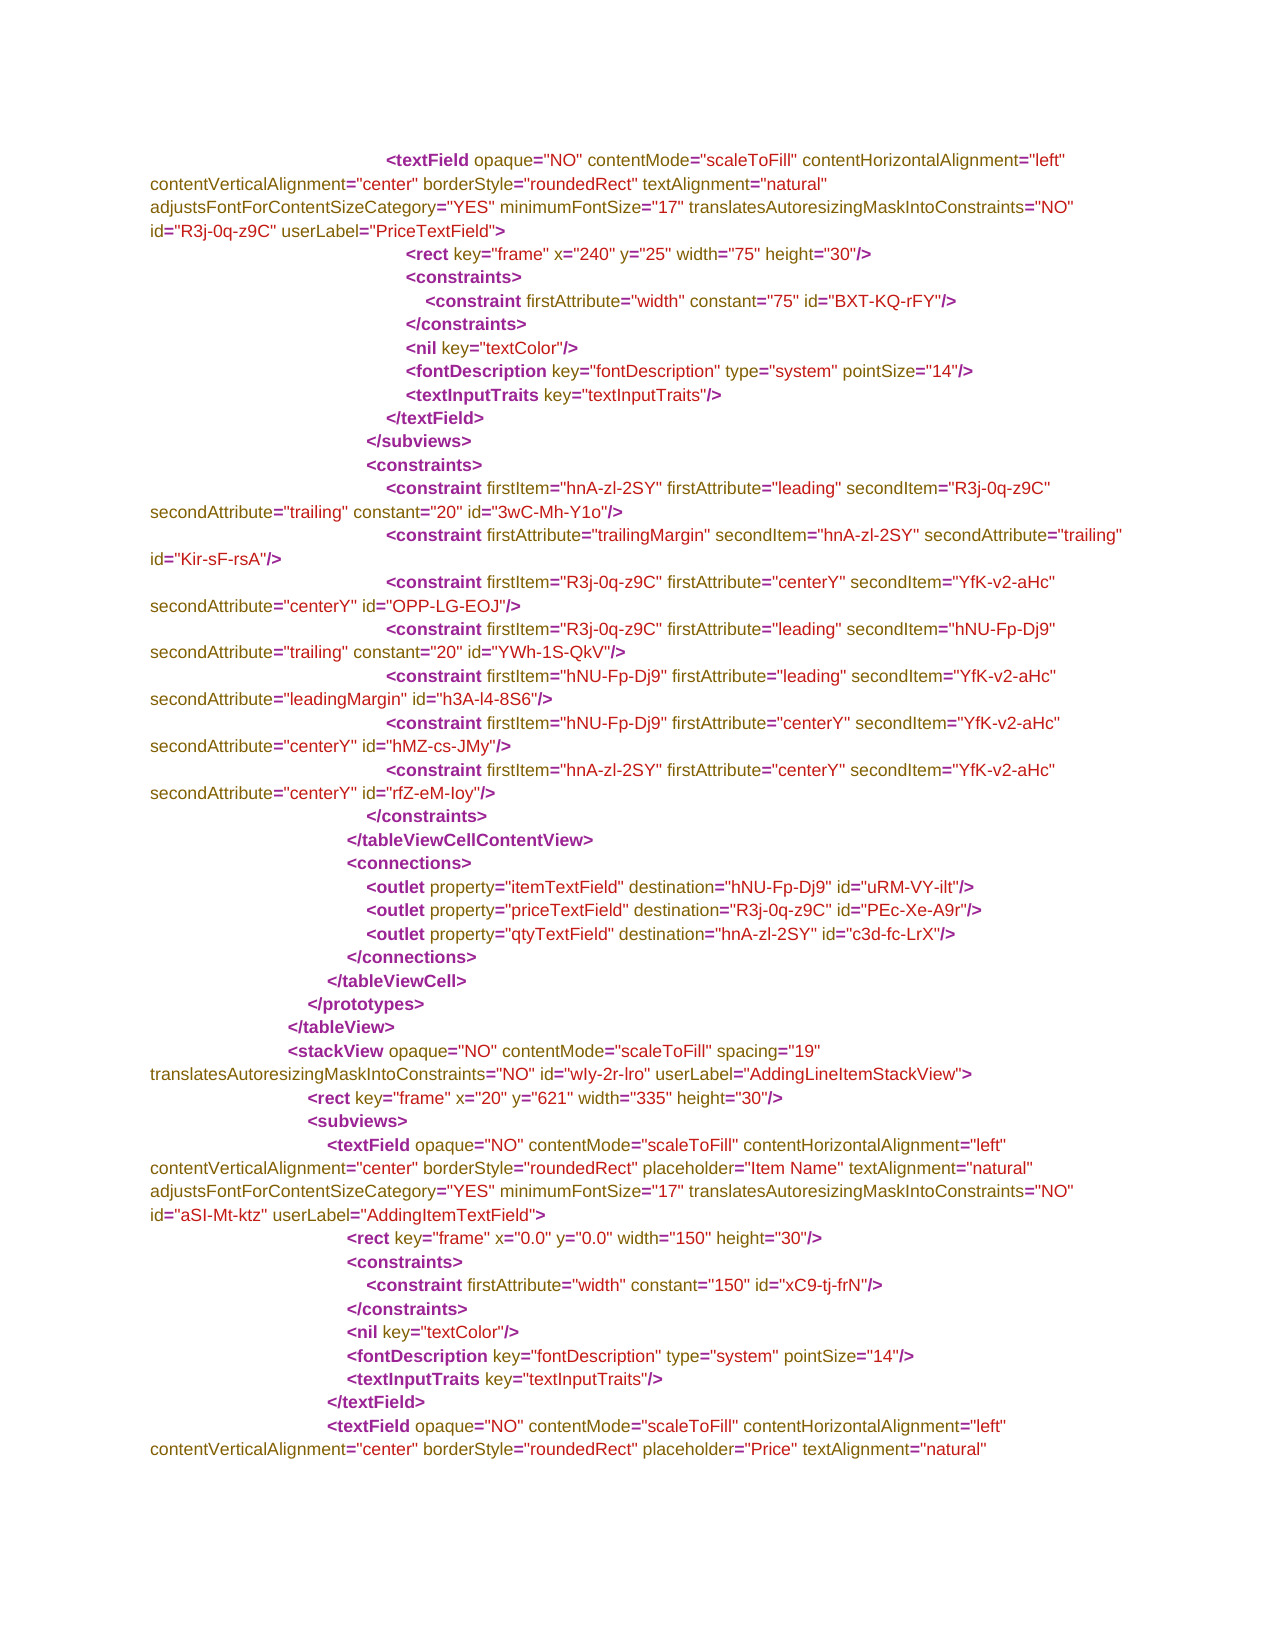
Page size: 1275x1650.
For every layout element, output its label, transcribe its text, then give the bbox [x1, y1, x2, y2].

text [150, 1416, 1125, 1459]
text </tableView> [150, 1017, 1125, 1038]
text <fontDescription key="fontDescription" type="system" pointSize="14"/> [150, 1345, 1125, 1366]
text <constraint firstItem="R3j-0q-z9C" firstAttribute="leading" secondItem="hNU-Fp-Dj9" secondAttribute="trailing" constant="20" id="YWh-1S-QkV"/> [150, 619, 1125, 663]
text </tableViewCell> [150, 970, 1125, 991]
text <rect key="frame" x="240" y="25" width="75" height="30"/> [150, 244, 1125, 264]
text </constraints> [150, 806, 1125, 827]
text </textField> [150, 408, 1125, 428]
text <subviews> [150, 1111, 1125, 1131]
text </prototypes> [150, 994, 1125, 1014]
text <constraints> [150, 1252, 1125, 1272]
text <constraint firstAttribute="width" constant="150" id="xC9-tj-frN"/> [150, 1275, 1125, 1295]
text <constraints> [150, 455, 1125, 475]
text <connections> [150, 853, 1125, 873]
text <rect key="frame" x="20" y="621" width="335" height="30"/> [150, 1087, 1125, 1108]
text </connections> [150, 947, 1125, 967]
text </constraints> [150, 314, 1125, 334]
text <constraint firstItem="hNU-Fp-Dj9" firstAttribute="leading" secondItem="YfK-v2-aHc" secondAttribute="leadingMargin" id="h3A-l4-8S6"/> [150, 666, 1125, 709]
text <nil key="textColor"/> [150, 1322, 1125, 1342]
text <textField opaque="NO" contentMode="scaleToFill" contentHorizontalAlignment="left" contentVerticalAlignment="center" borderStyle="roundedRect" placeholder="Item Name" textAlignment="natural" adjustsFontForContentSizeCategory="YES" minimumFontSize="17" translatesAutoresizingMaskIntoConstraints="NO" id="aSI-Mt-ktz" userLabel="AddingItemTextField"> [150, 1134, 1125, 1225]
text <outlet property="priceTextField" destination="R3j-0q-z9C" id="PEc-Xe-A9r"/> [150, 900, 1125, 920]
text <constraints> [150, 267, 1125, 288]
text <constraint firstAttribute="width" constant="75" id="BXT-KQ-rFY"/> [150, 291, 1125, 311]
text </constraints> [150, 1298, 1125, 1319]
text <constraint firstItem="hnA-zl-2SY" firstAttribute="centerY" secondItem="YfK-v2-aHc" secondAttribute="centerY" id="rfZ-eM-Ioy"/> [150, 759, 1125, 803]
text </tableViewCellContentView> [150, 830, 1125, 850]
text <constraint firstItem="hnA-zl-2SY" firstAttribute="leading" secondItem="R3j-0q-z9C" secondAttribute="trailing" constant="20" id="3wC-Mh-Y1o"/> [150, 478, 1125, 522]
text <nil key="textColor"/> [150, 337, 1125, 358]
text <constraint firstItem="hNU-Fp-Dj9" firstAttribute="centerY" secondItem="YfK-v2-aHc" secondAttribute="centerY" id="hMZ-cs-JMy"/> [150, 712, 1125, 756]
text <textInputTraits key="textInputTraits"/> [150, 1369, 1125, 1389]
text <rect key="frame" x="0.0" y="0.0" width="150" height="30"/> [150, 1228, 1125, 1248]
text </textField> [150, 1392, 1125, 1413]
text <textInputTraits key="textInputTraits"/> [150, 384, 1125, 405]
text <constraint firstAttribute="trailingMargin" secondItem="hnA-zl-2SY" secondAttribute="trailing" id="Kir-sF-rsA"/> [150, 525, 1125, 569]
text <stackView opaque="NO" contentMode="scaleToFill" spacing="19" translatesAutoresizingMaskIntoConstraints="NO" id="wIy-2r-lro" userLabel="AddingLineItemStackView"> [150, 1041, 1125, 1084]
text <constraint firstItem="R3j-0q-z9C" firstAttribute="centerY" secondItem="YfK-v2-aHc" secondAttribute="centerY" id="OPP-LG-EOJ"/> [150, 572, 1125, 616]
text </subviews> [150, 431, 1125, 452]
text <fontDescription key="fontDescription" type="system" pointSize="14"/> [150, 361, 1125, 381]
text <outlet property="qtyTextField" destination="hnA-zl-2SY" id="c3d-fc-LrX"/> [150, 923, 1125, 944]
text <textField opaque="NO" contentMode="scaleToFill" contentHorizontalAlignment="left" contentVerticalAlignment="center" borderStyle="roundedRect" textAlignment="natural" adjustsFontForContentSizeCategory="YES" minimumFontSize="17" translatesAutoresizingMaskIntoConstraints="NO" id="R3j-0q-z9C" userLabel="PriceTextField"> [150, 150, 1125, 241]
text <outlet property="itemTextField" destination="hNU-Fp-Dj9" id="uRM-VY-ilt"/> [150, 877, 1125, 897]
